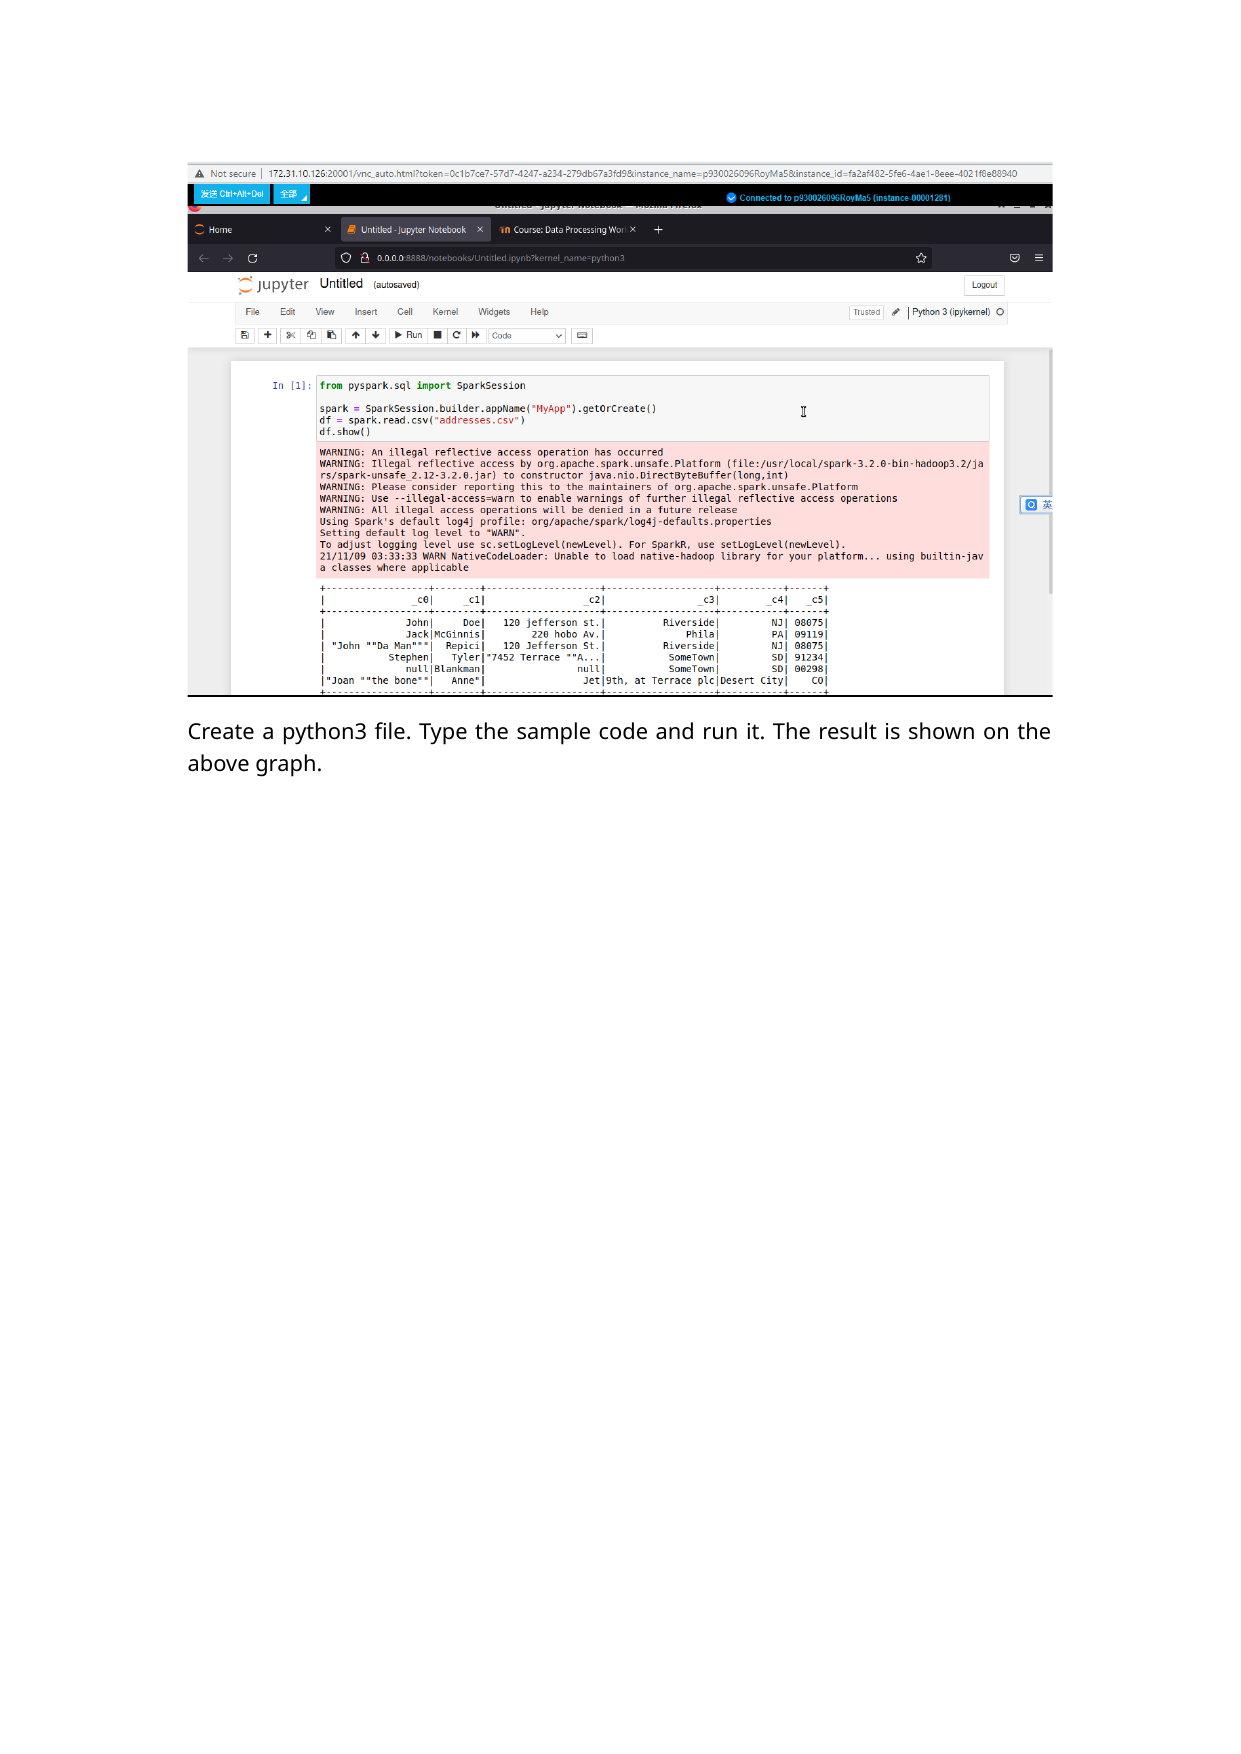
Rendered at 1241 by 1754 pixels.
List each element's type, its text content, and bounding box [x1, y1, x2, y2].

picture [187, 162, 1053, 697]
text Create a python3 file. Type the sample code and run it. The result is shown on the above graph. [187, 714, 1053, 779]
